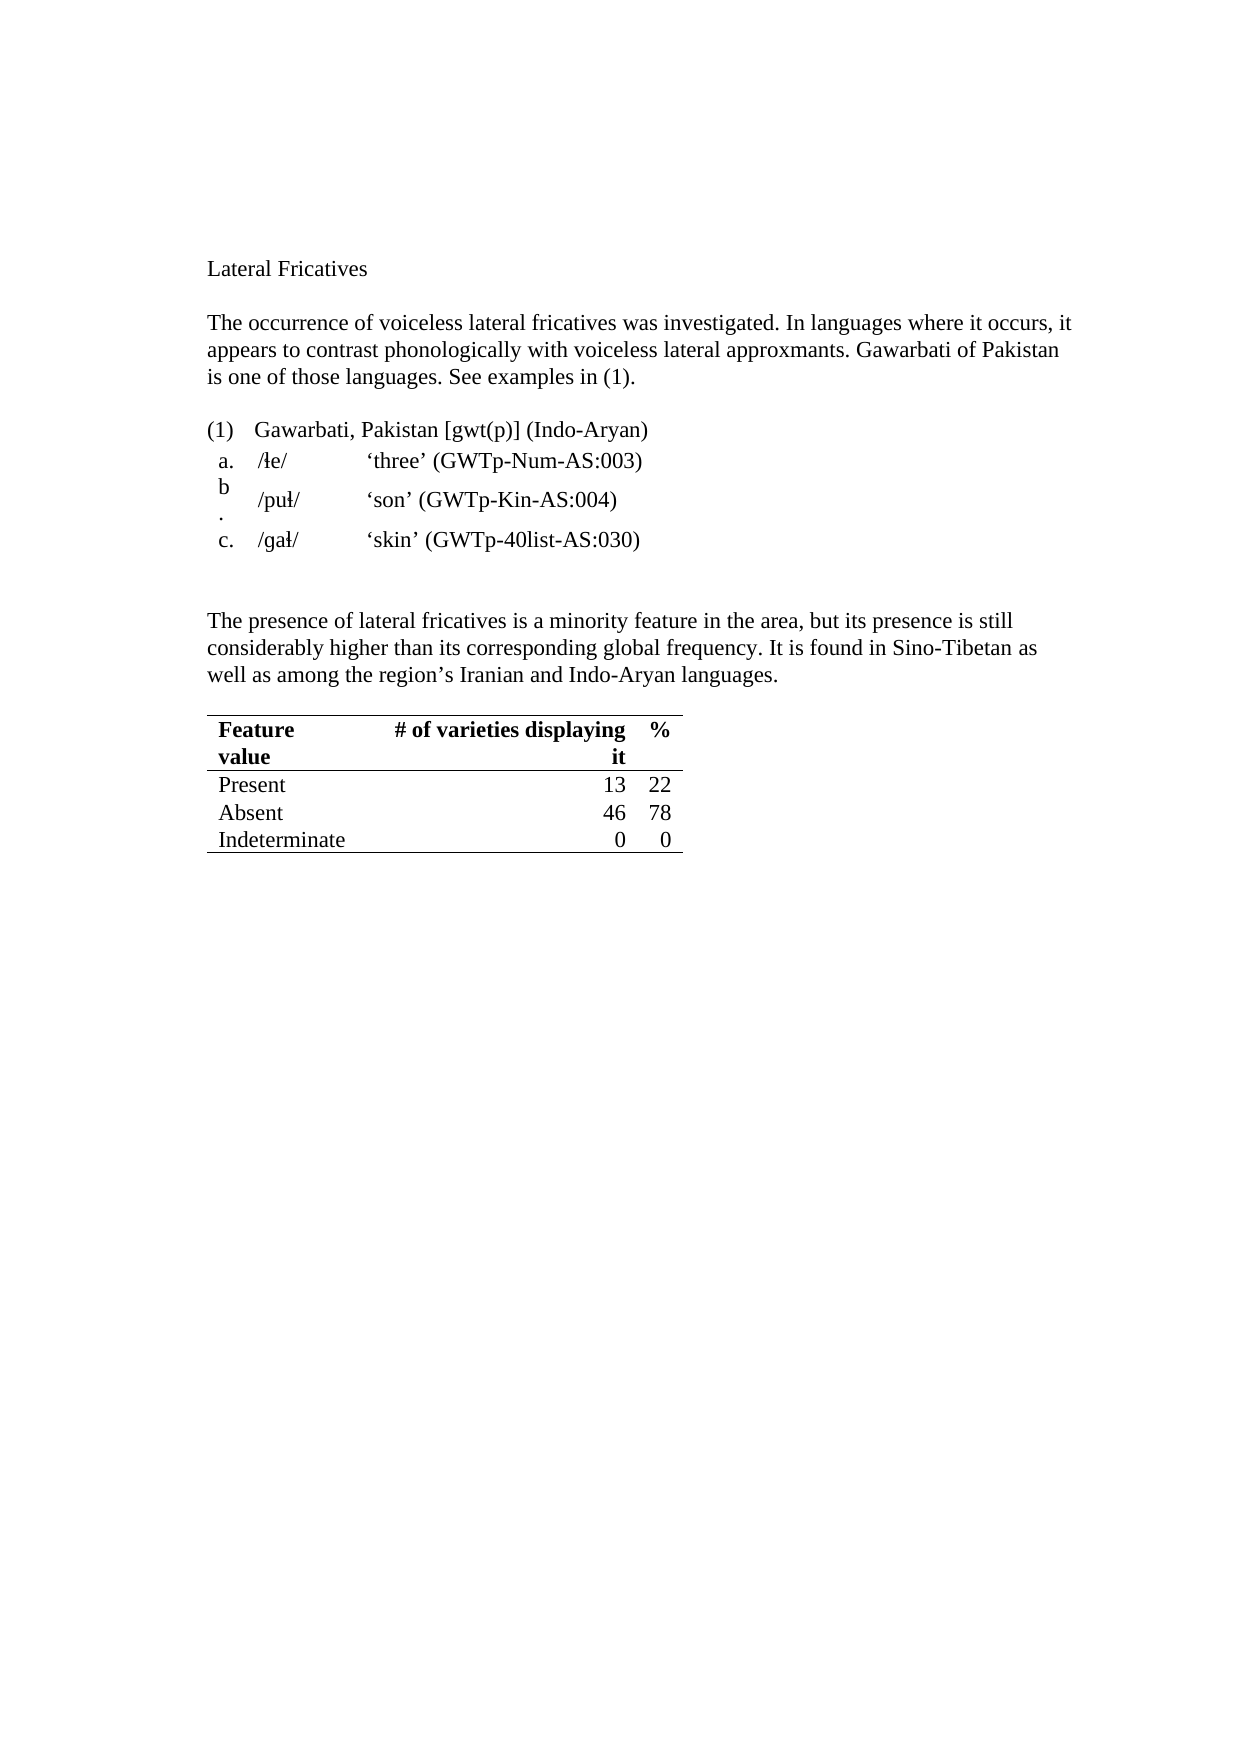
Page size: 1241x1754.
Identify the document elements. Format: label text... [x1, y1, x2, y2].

text The occurrence of voiceless lateral fricatives was investigated. In languages where it occurs, it appears to contrast phonologically with voiceless lateral approxmants. Gawarbati of Pakistan is one of those languages. See examples in (1). [207, 308, 1075, 389]
table_cell Present [207, 771, 363, 798]
table_cell 46 [364, 798, 637, 825]
table_cell 13 [364, 771, 637, 798]
table_header # of varieties displaying it [364, 716, 637, 770]
table_cell Absent [207, 798, 363, 825]
text Lateral Fricatives [207, 254, 1075, 281]
table_cell 22 [637, 771, 682, 798]
table_cell /ɡaɬ/ [246, 526, 354, 552]
table_cell ‘son’ (GWTp-Kin-AS:004) [355, 473, 902, 526]
table_cell b. [207, 473, 246, 526]
table_cell c. [207, 526, 246, 552]
table_header /ɬe/ [246, 447, 354, 473]
table_cell 0 [364, 825, 637, 852]
table_cell /puɬ/ [246, 473, 354, 526]
table_header ‘three’ (GWTp-Num-AS:003) [355, 447, 902, 473]
table_cell ‘skin’ (GWTp-40list-AS:030) [355, 526, 902, 552]
table_header Feature value [207, 716, 363, 770]
table_header a. [207, 447, 246, 473]
table_cell 0 [637, 825, 682, 852]
text The presence of lateral fricatives is a minority feature in the area, but its presence is still considerably higher than its corresponding global frequency. It is found in Sino-Tibetan as well as among the region’s Iranian and Indo-Aryan languages. [207, 606, 1075, 687]
list Gawarbati, Pakistan [gwt(p)] (Indo-Aryan) [207, 416, 1075, 443]
table_cell 78 [637, 798, 682, 825]
table_header % [637, 716, 682, 770]
table_cell Indeterminate [207, 825, 363, 852]
